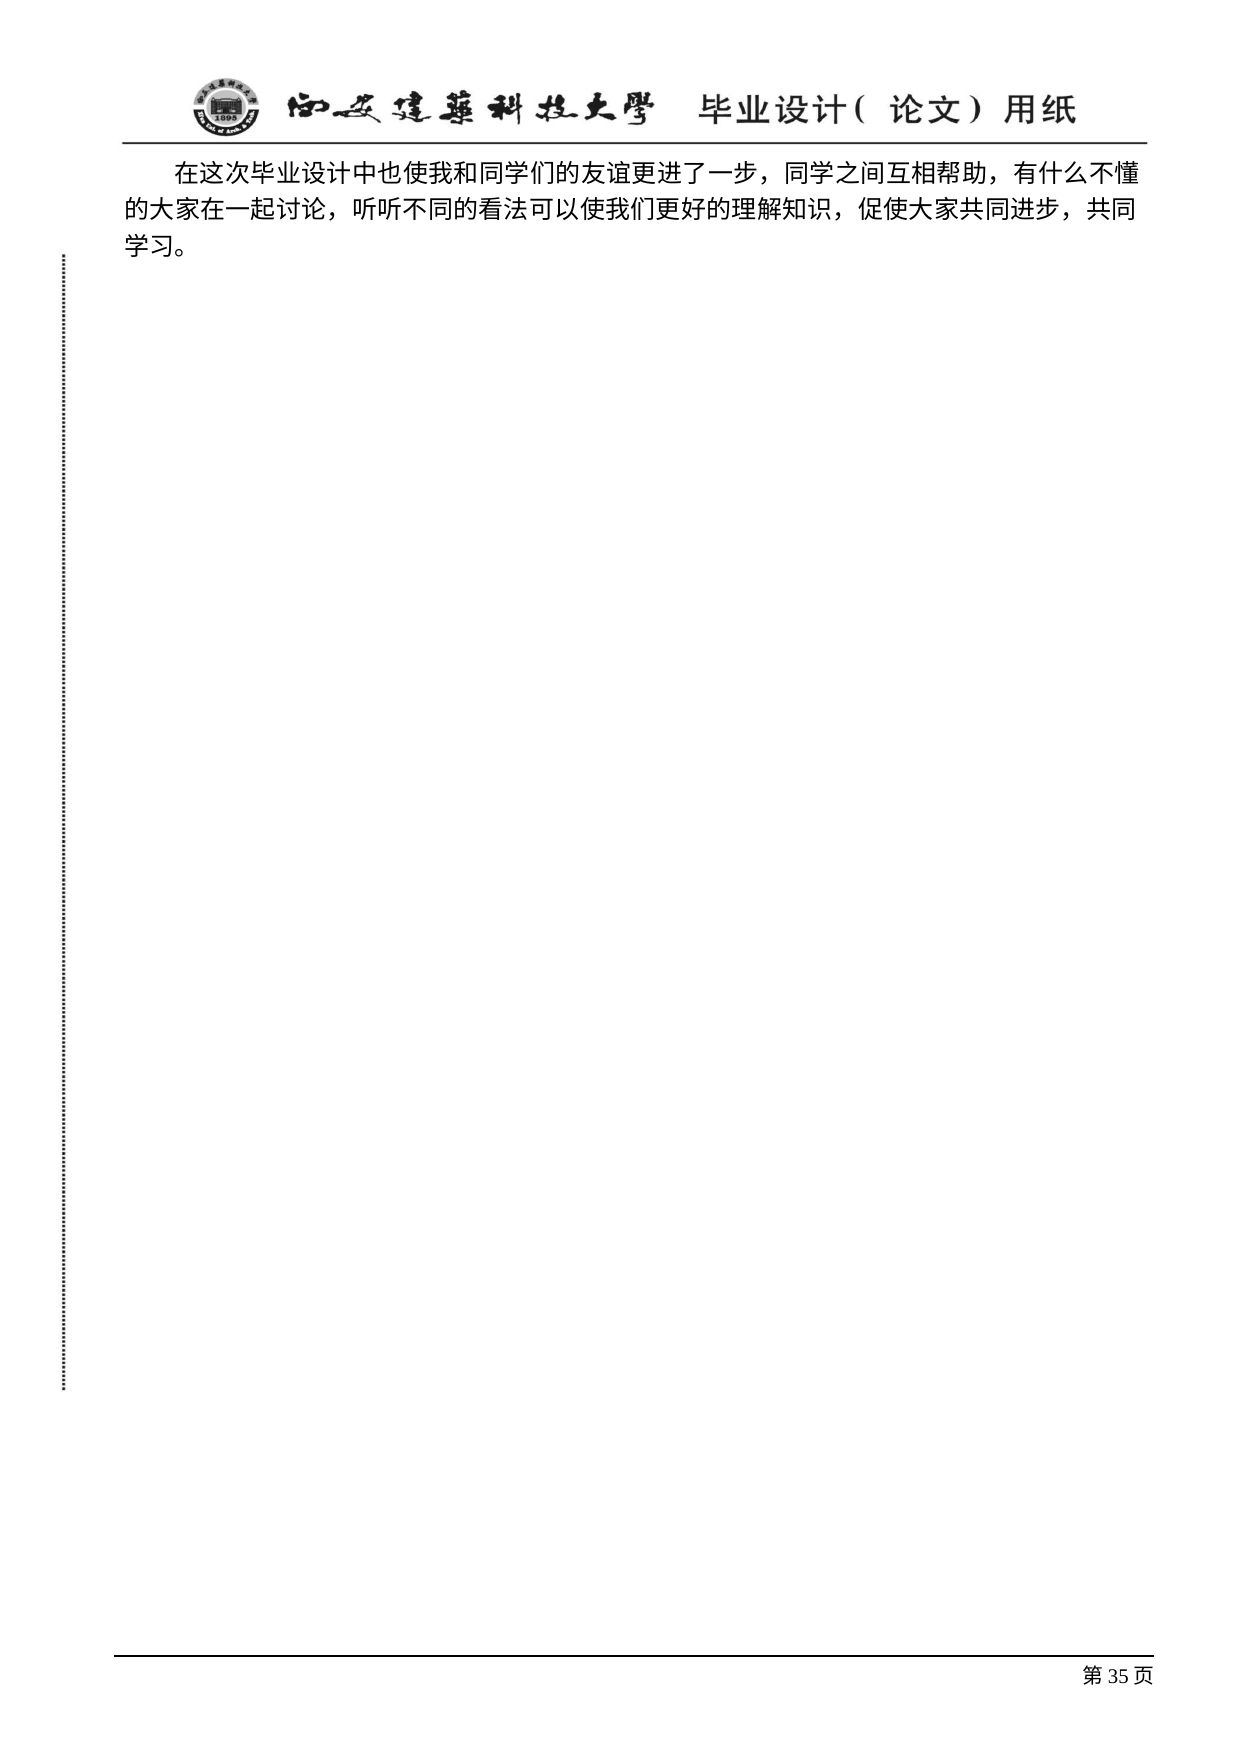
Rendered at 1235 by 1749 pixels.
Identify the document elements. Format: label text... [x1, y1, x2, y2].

text 在这次毕业设计中也使我和同学们的友谊更进了一步，同学之间互相帮助，有什么不懂的大家在一起讨论，听听不同的看法可以使我们更好的理解知识，促使大家共同进步，共同学习。 [124, 153, 1140, 262]
picture [0, 0, 1235, 1602]
